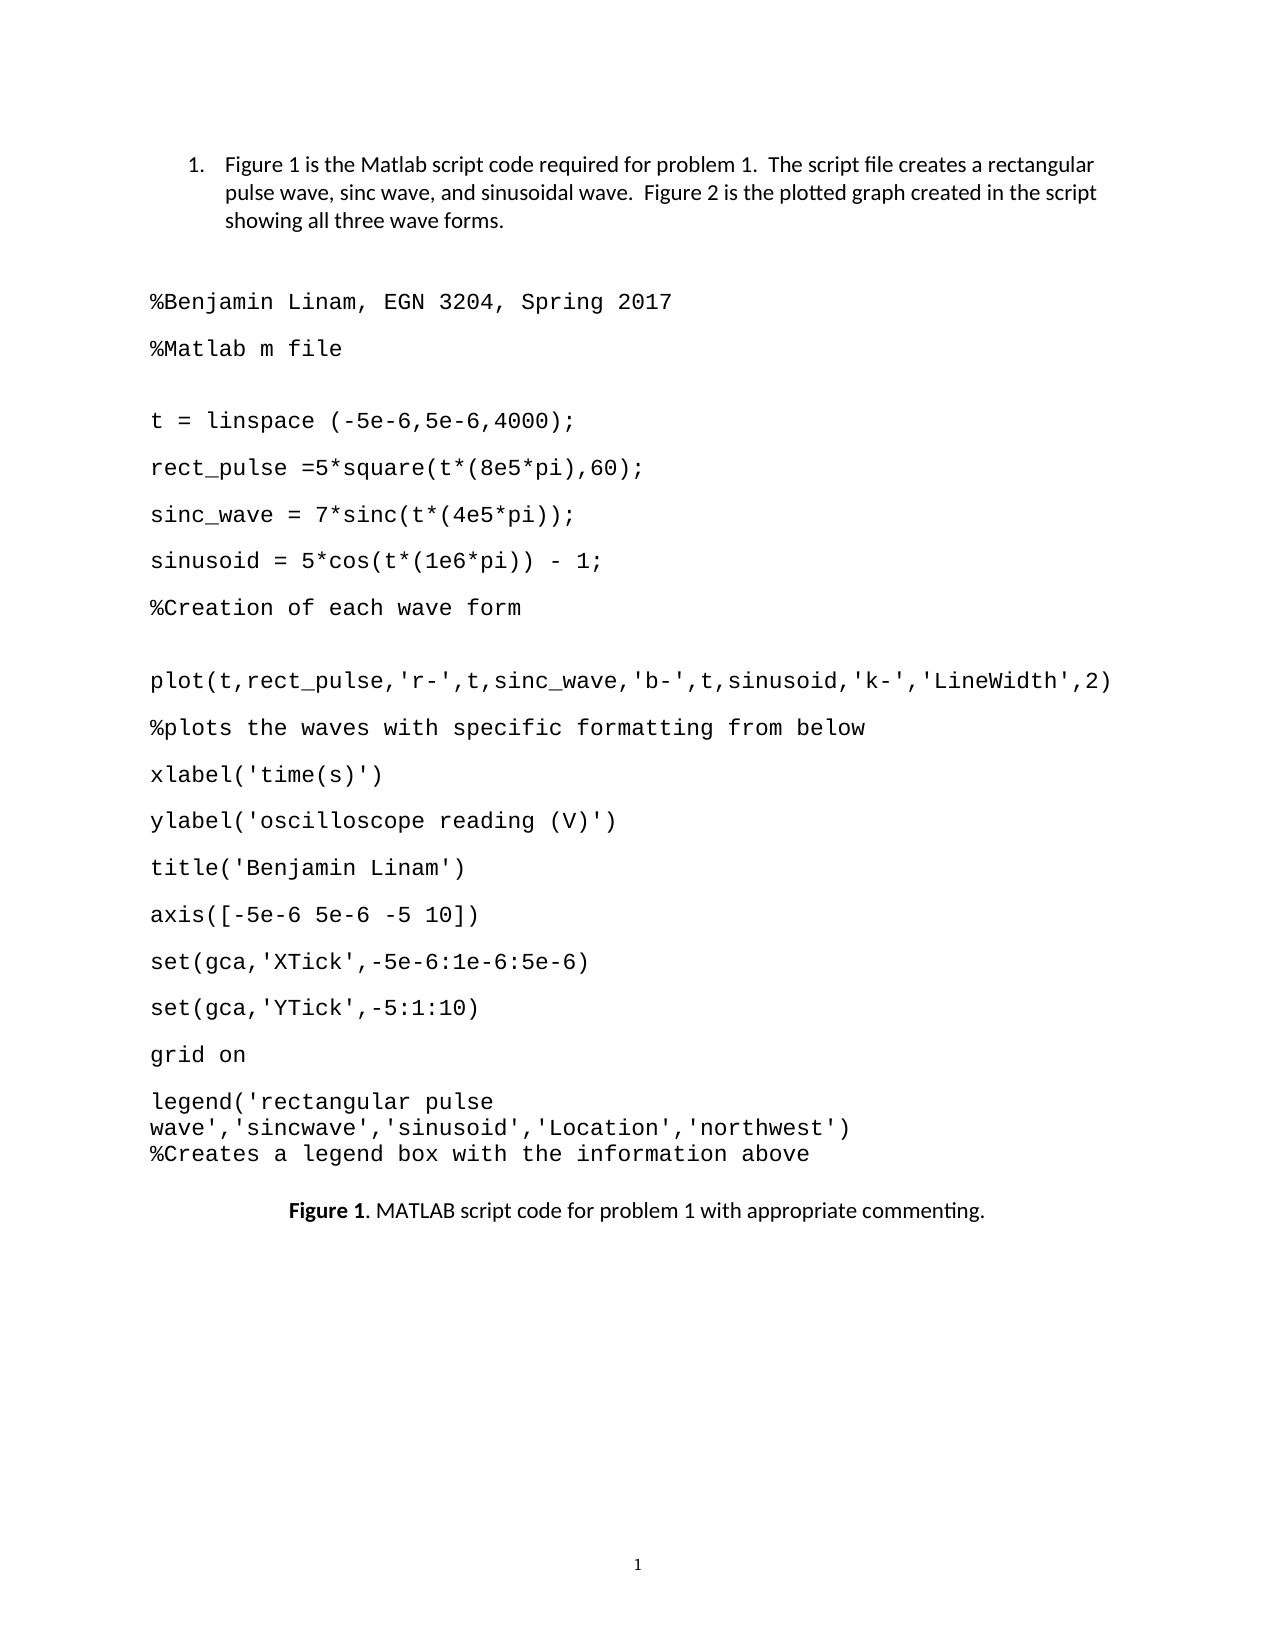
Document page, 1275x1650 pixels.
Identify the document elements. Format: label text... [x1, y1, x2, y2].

text %Creates a legend box with the information above [150, 1142, 1125, 1168]
text axis([-5e-6 5e-6 -5 10]) [150, 903, 1125, 929]
text %Benjamin Linam, EGN 3204, Spring 2017 [150, 290, 1125, 316]
text %plots the waves with specific formatting from below [150, 716, 1125, 742]
text Figure 1. MATLAB script code for problem 1 with appropriate commenting. [150, 1196, 1125, 1224]
text sinc_wave = 7*sinc(t*(4e5*pi)); [150, 503, 1125, 529]
text xlabel('time(s)') [150, 763, 1125, 789]
text set(gca,'YTick',-5:1:10) [150, 997, 1125, 1023]
text set(gca,'XTick',-5e-6:1e-6:5e-6) [150, 950, 1125, 976]
text legend('rectangular pulse wave','sincwave','sinusoid','Location','northwest') [150, 1090, 1125, 1142]
text %Creation of each wave form [150, 597, 1125, 623]
text plot(t,rect_pulse,'r-',t,sinc_wave,'b-',t,sinusoid,'k-','LineWidth',2) [150, 669, 1125, 695]
text rect_pulse =5*square(t*(8e5*pi),60); [150, 456, 1125, 482]
text sinusoid = 5*cos(t*(1e6*pi)) - 1; [150, 550, 1125, 576]
list Figure 1 is the Matlab script code required for problem 1. The script file creates a rectangular pulse wave, sinc wave, and sinusoidal wave. Figure 2 is the plotted graph created in the script showing all three wave forms. [187, 150, 1125, 234]
text %Matlab m file [150, 337, 1125, 363]
text ylabel('oscilloscope reading (V)') [150, 810, 1125, 836]
text t = linspace (-5e-6,5e-6,4000); [150, 409, 1125, 436]
text grid on [150, 1043, 1125, 1069]
text title('Benjamin Linam') [150, 856, 1125, 882]
